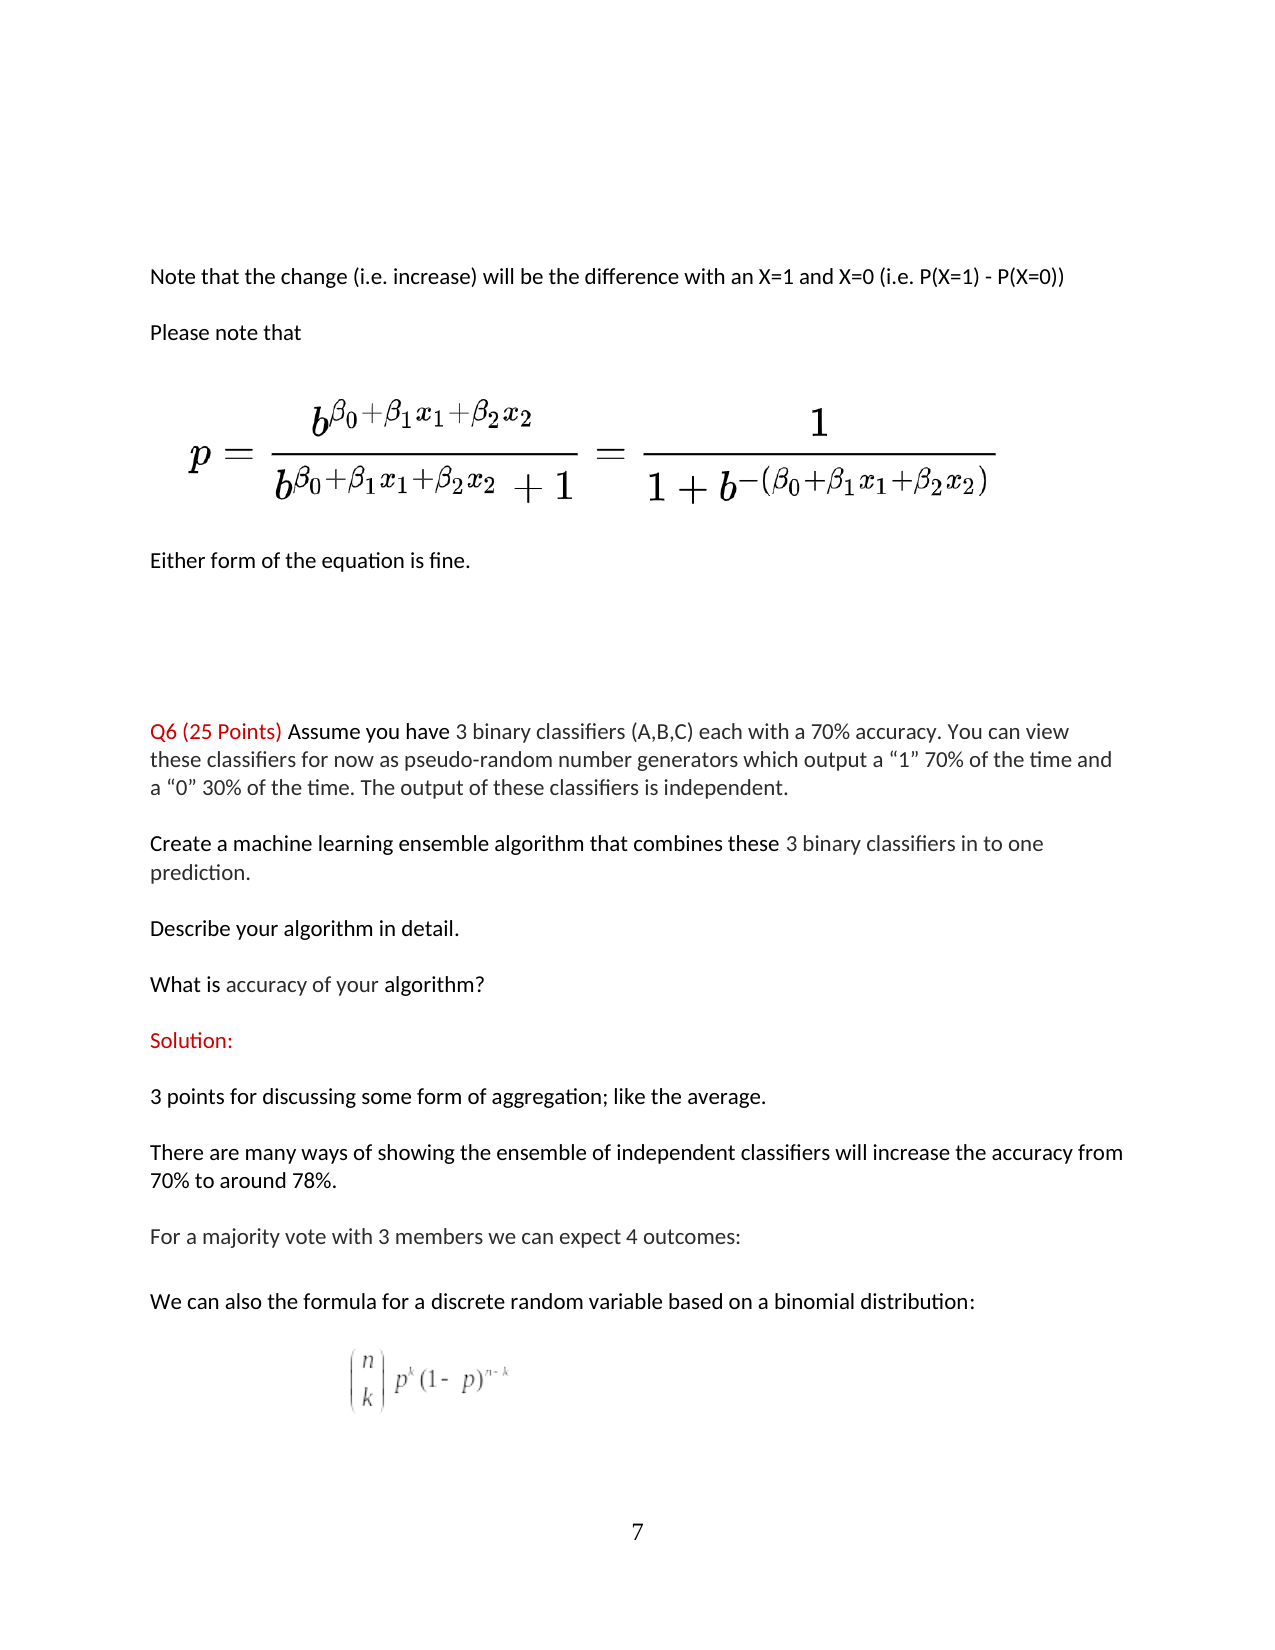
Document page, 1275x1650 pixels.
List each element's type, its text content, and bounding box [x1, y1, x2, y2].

text Either form of the equation is fine. [150, 546, 1125, 574]
text Create a machine learning ensemble algorithm that combines these 3 binary classifiers in to one prediction. [150, 829, 1125, 886]
text Please note that [150, 318, 1125, 346]
text 3 points for discussing some form of aggregation; like the average. [150, 1082, 1125, 1110]
text Describe your algorithm in detail. [150, 914, 1125, 942]
picture [150, 374, 1125, 519]
text We can also the formula for a discrete random variable based on a binomial distribution: [150, 1287, 1125, 1315]
text Solution: [150, 1026, 1125, 1054]
text Q6 (25 Points) Assume you have 3 binary classifiers (A,B,C) each with a 70% accuracy. You can view these classifiers for now as pseudo-random number generators which output a “1” 70% of the time and a “0” 30% of the time. The output of these classifiers is independent. [150, 717, 1125, 802]
text For a majority vote with 3 members we can expect 4 outcomes: [150, 1222, 1125, 1250]
text Note that the change (i.e. increase) will be the difference with an X=1 and X=0 (i.e. P(X=1) - P(X=0)) [150, 262, 1125, 290]
text There are many ways of showing the ensemble of independent classifiers will increase the accuracy from 70% to around 78%. [150, 1138, 1125, 1194]
text What is accuracy of your algorithm? [384, 970, 1125, 998]
text What is accuracy of your algorithm? [150, 970, 226, 998]
